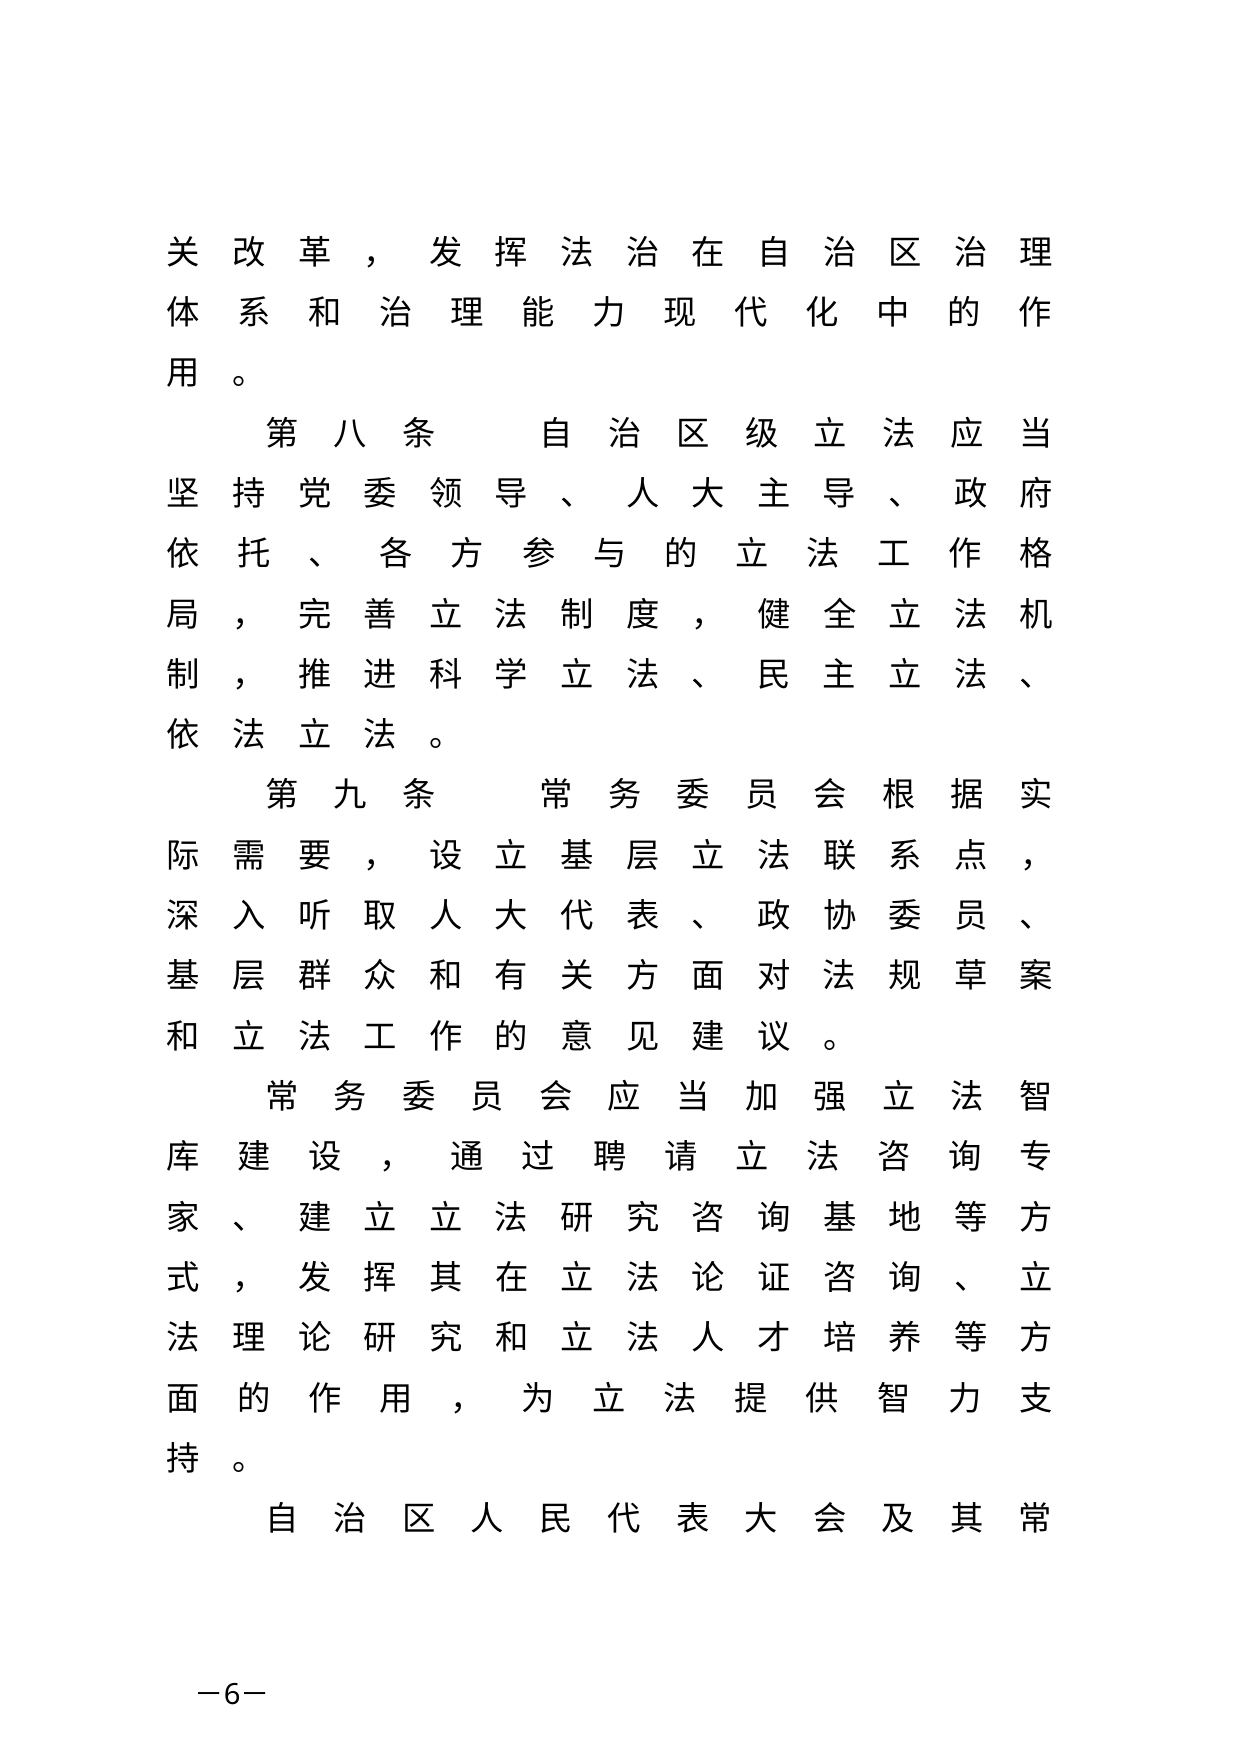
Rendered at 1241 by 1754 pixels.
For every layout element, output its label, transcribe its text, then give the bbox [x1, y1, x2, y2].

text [167, 1486, 1085, 1546]
text 常务委员会应当加强立法智库建设，通过聘请立法咨询专家、建立立法研究咨询基地等方式，发挥其在立法论证咨询、立法理论研究和立法人才培养等方面的作用，为立法提供智力支持。 [167, 1064, 1085, 1486]
text 第八条 自治区级立法应当坚持党委领导、人大主导、政府依托、各方参与的立法工作格局，完善立法制度，健全立法机制，推进科学立法、民主立法、依法立法。 [167, 400, 1085, 762]
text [167, 219, 1085, 400]
text 第九条 常务委员会根据实际需要，设立基层立法联系点，深入听取人大代表、政协委员、基层群众和有关方面对法规草案和立法工作的意见建议。 [167, 762, 1085, 1064]
